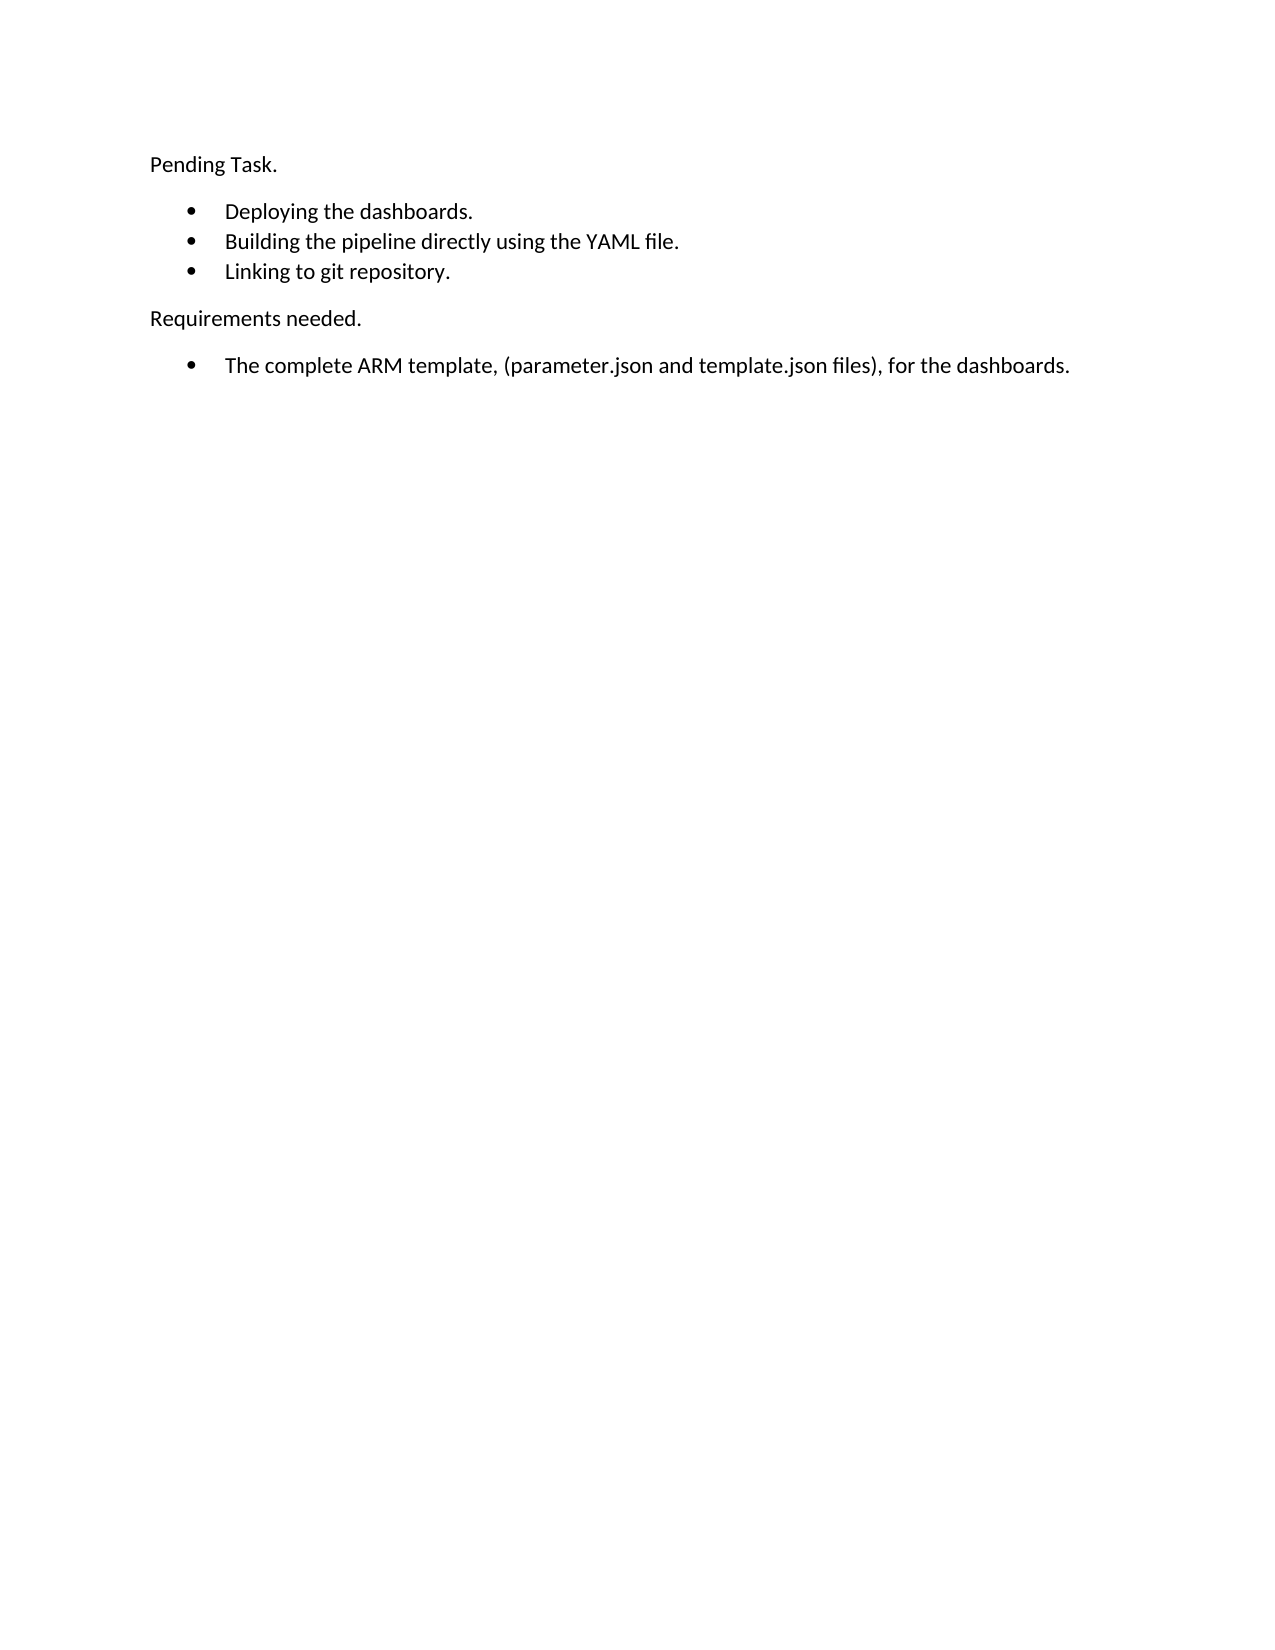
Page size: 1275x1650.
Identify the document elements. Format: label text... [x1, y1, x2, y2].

list Deploying the dashboards. [187, 197, 1125, 225]
text Requirements needed. [150, 304, 1125, 332]
list Building the pipeline directly using the YAML file. [187, 227, 1125, 255]
list Linking to git repository. [187, 257, 1125, 285]
text Pending Task. [150, 150, 1125, 178]
list The complete ARM template, (parameter.json and template.json files), for the dashboards. [187, 351, 1125, 379]
